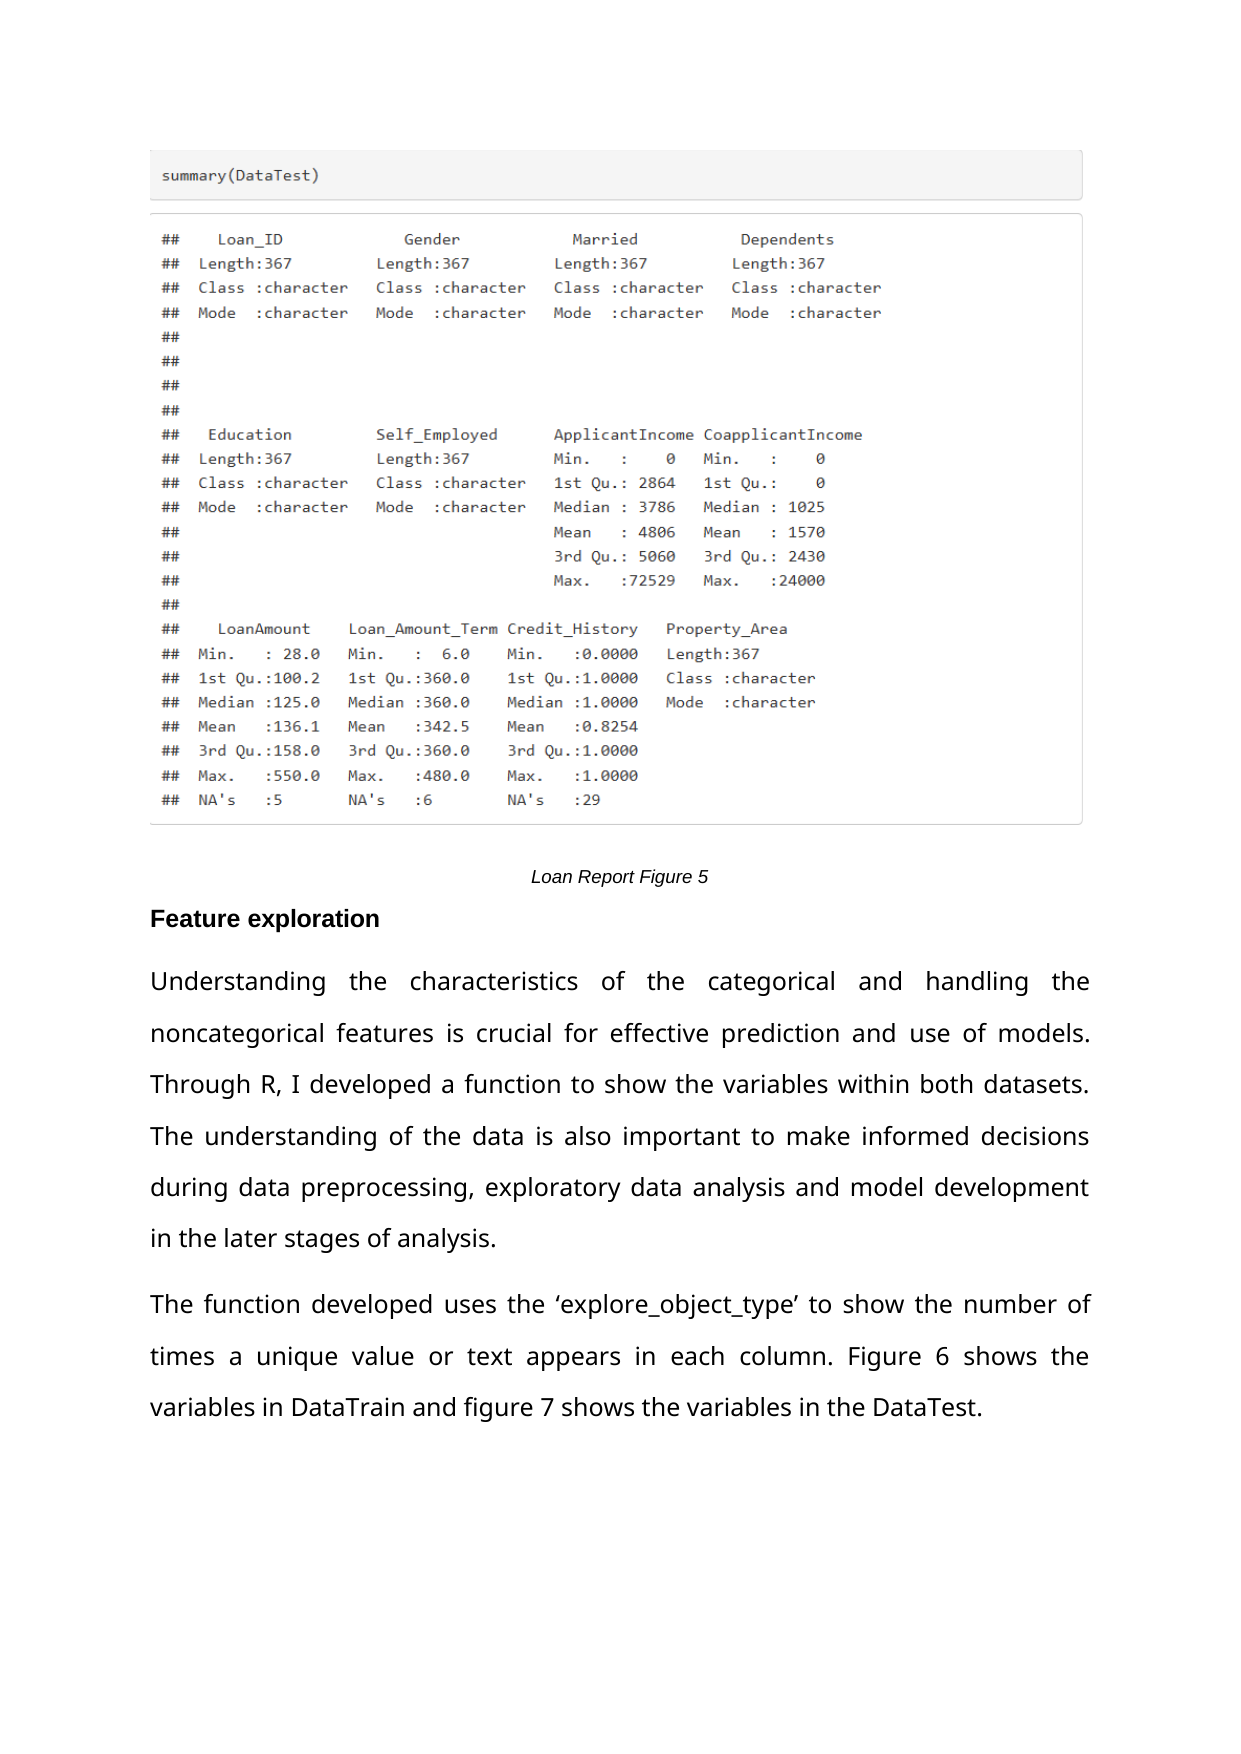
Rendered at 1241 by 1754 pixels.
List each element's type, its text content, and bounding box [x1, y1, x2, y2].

text Loan Report Figure 5 [89, 865, 1152, 887]
text Feature exploration [150, 904, 1240, 933]
picture [150, 150, 1083, 825]
text Understanding the characteristics of the categorical and handling the noncategorical features is crucial for effective prediction and use of models. Through R, I developed a function to show the variables within both datasets. The understanding of the data is also important to make informed decisions during data preprocessing, exploratory data analysis and model development in the later stages of analysis. [150, 964, 1091, 1255]
text The function developed uses the ‘explore_object_type’ to show the number of times a unique value or text appears in each column. Figure 6 shows the variables in DataTrain and figure 7 shows the variables in the DataTest. [150, 1287, 1091, 1424]
